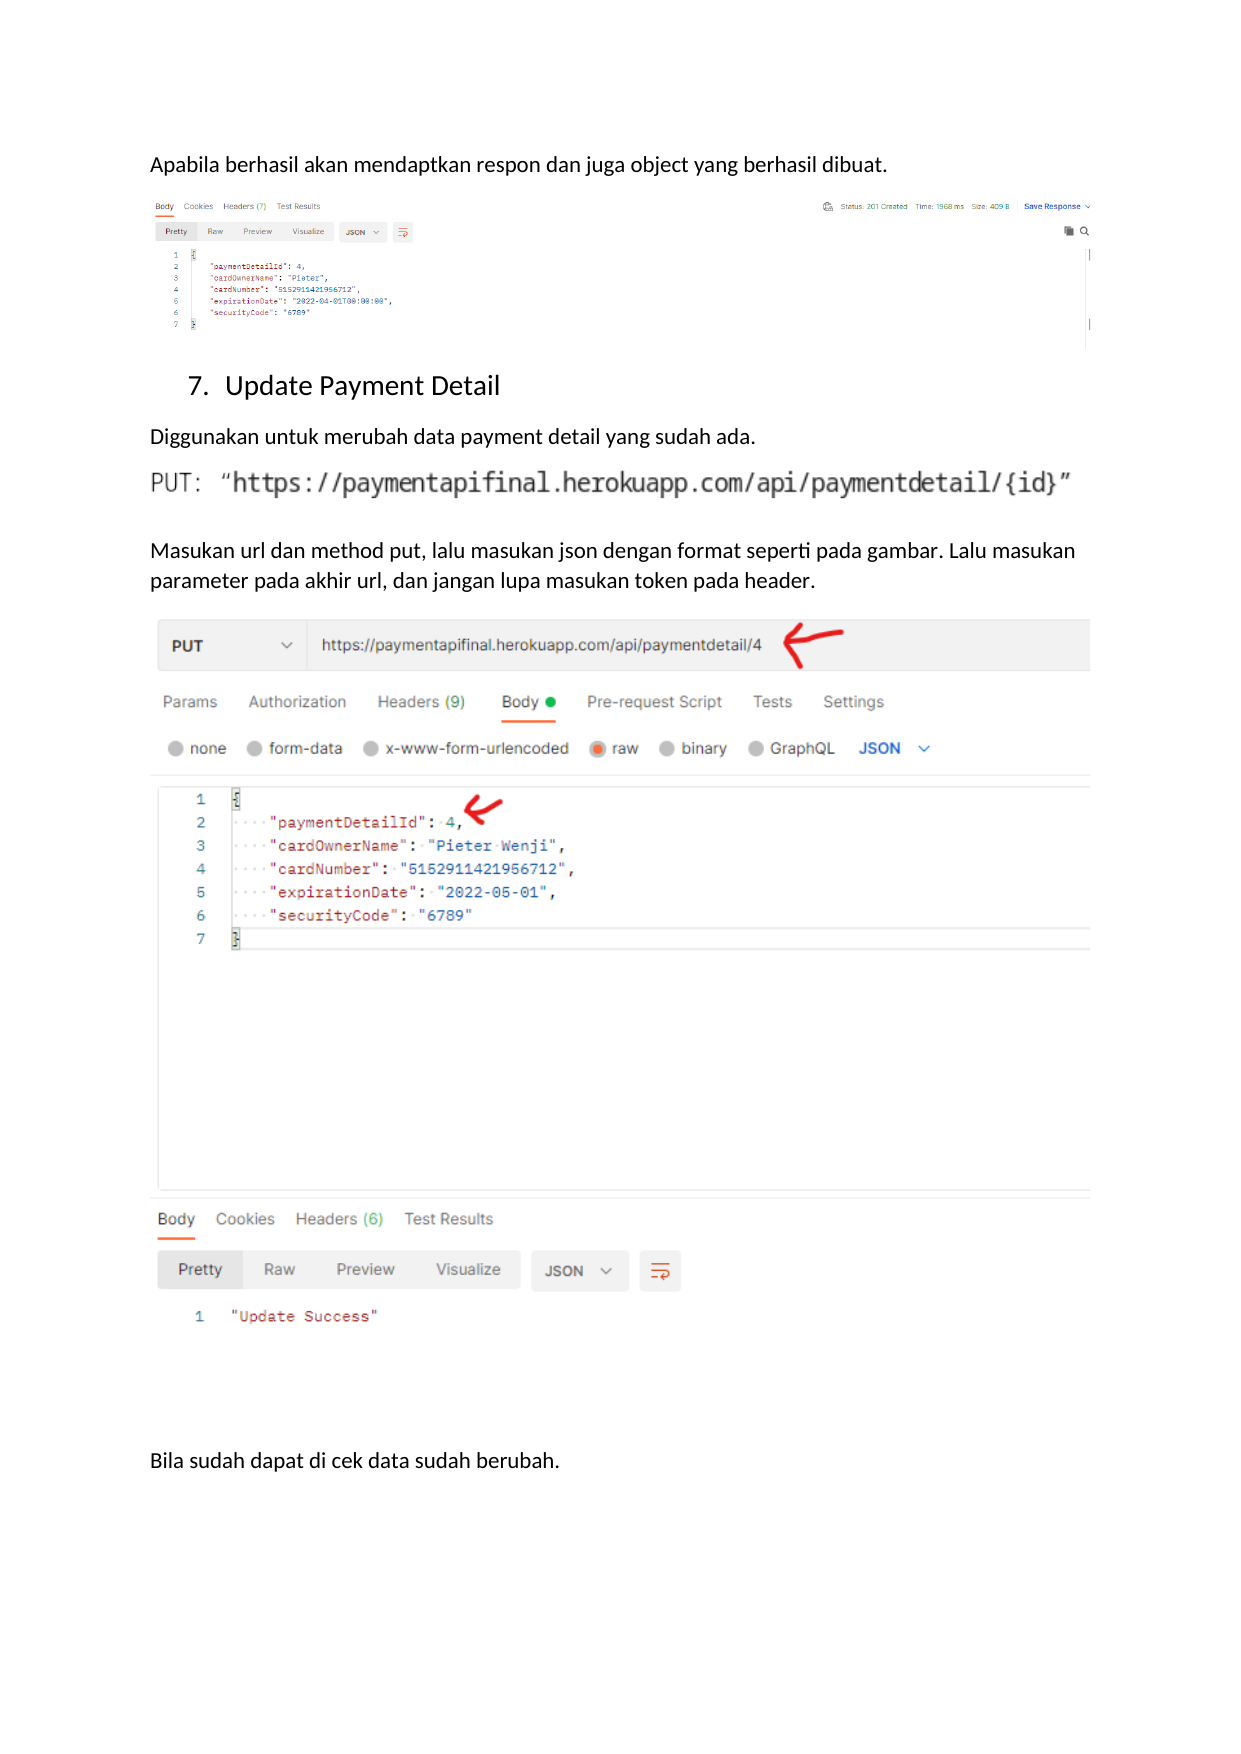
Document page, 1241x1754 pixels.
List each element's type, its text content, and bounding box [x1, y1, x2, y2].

picture [150, 196, 1091, 349]
list Update Payment Detail [187, 367, 1090, 403]
text Masukan url dan method put, lalu masukan json dengan format seperti pada gambar. Lalu masukan parameter pada akhir url, dan jangan lupa masukan token pada header. [150, 536, 1090, 594]
text Bila sudah dapat di cek data sudah berubah. [150, 1446, 1090, 1474]
text Apabila berhasil akan mendaptkan respon dan juga object yang berhasil dibuat. [150, 150, 1090, 178]
text Diggunakan untuk merubah data payment detail yang sudah ada. [150, 422, 1090, 450]
picture [150, 613, 1091, 1381]
